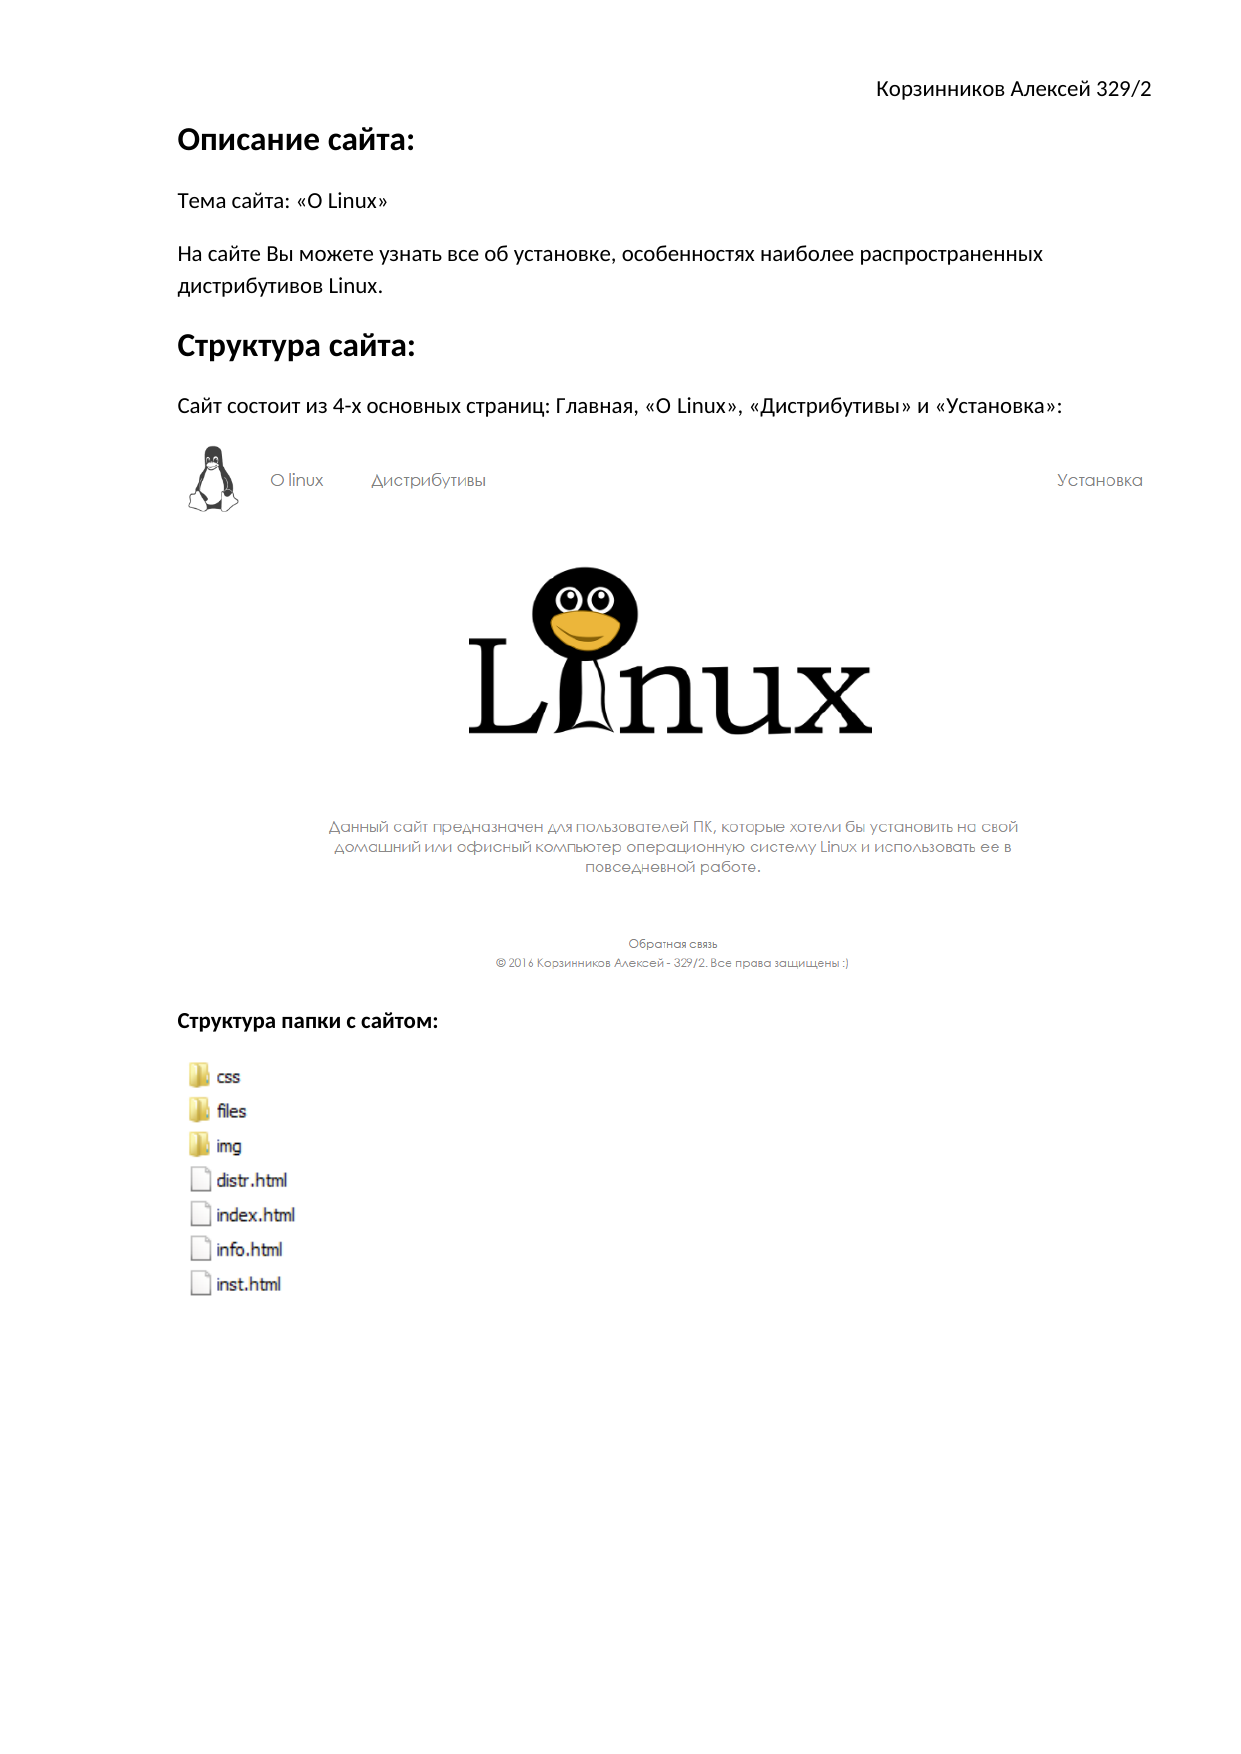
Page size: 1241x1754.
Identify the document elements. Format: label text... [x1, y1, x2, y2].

picture [177, 1059, 584, 1324]
text Структура сайта: [177, 324, 1152, 365]
text Описание сайта: [177, 118, 1152, 159]
text На сайте Вы можете узнать все об установке, особенностях наиболее распространенных дистрибутивов Linux. [177, 239, 1152, 299]
picture [177, 444, 1152, 981]
text Сайт состоит из 4-х основных страниц: Главная, «О Linux», «Дистрибутивы» и «Установка»: [177, 392, 1152, 419]
text Тема сайта: «О Linux» [177, 186, 1152, 214]
text Структура папки с сайтом: [177, 1006, 1152, 1034]
